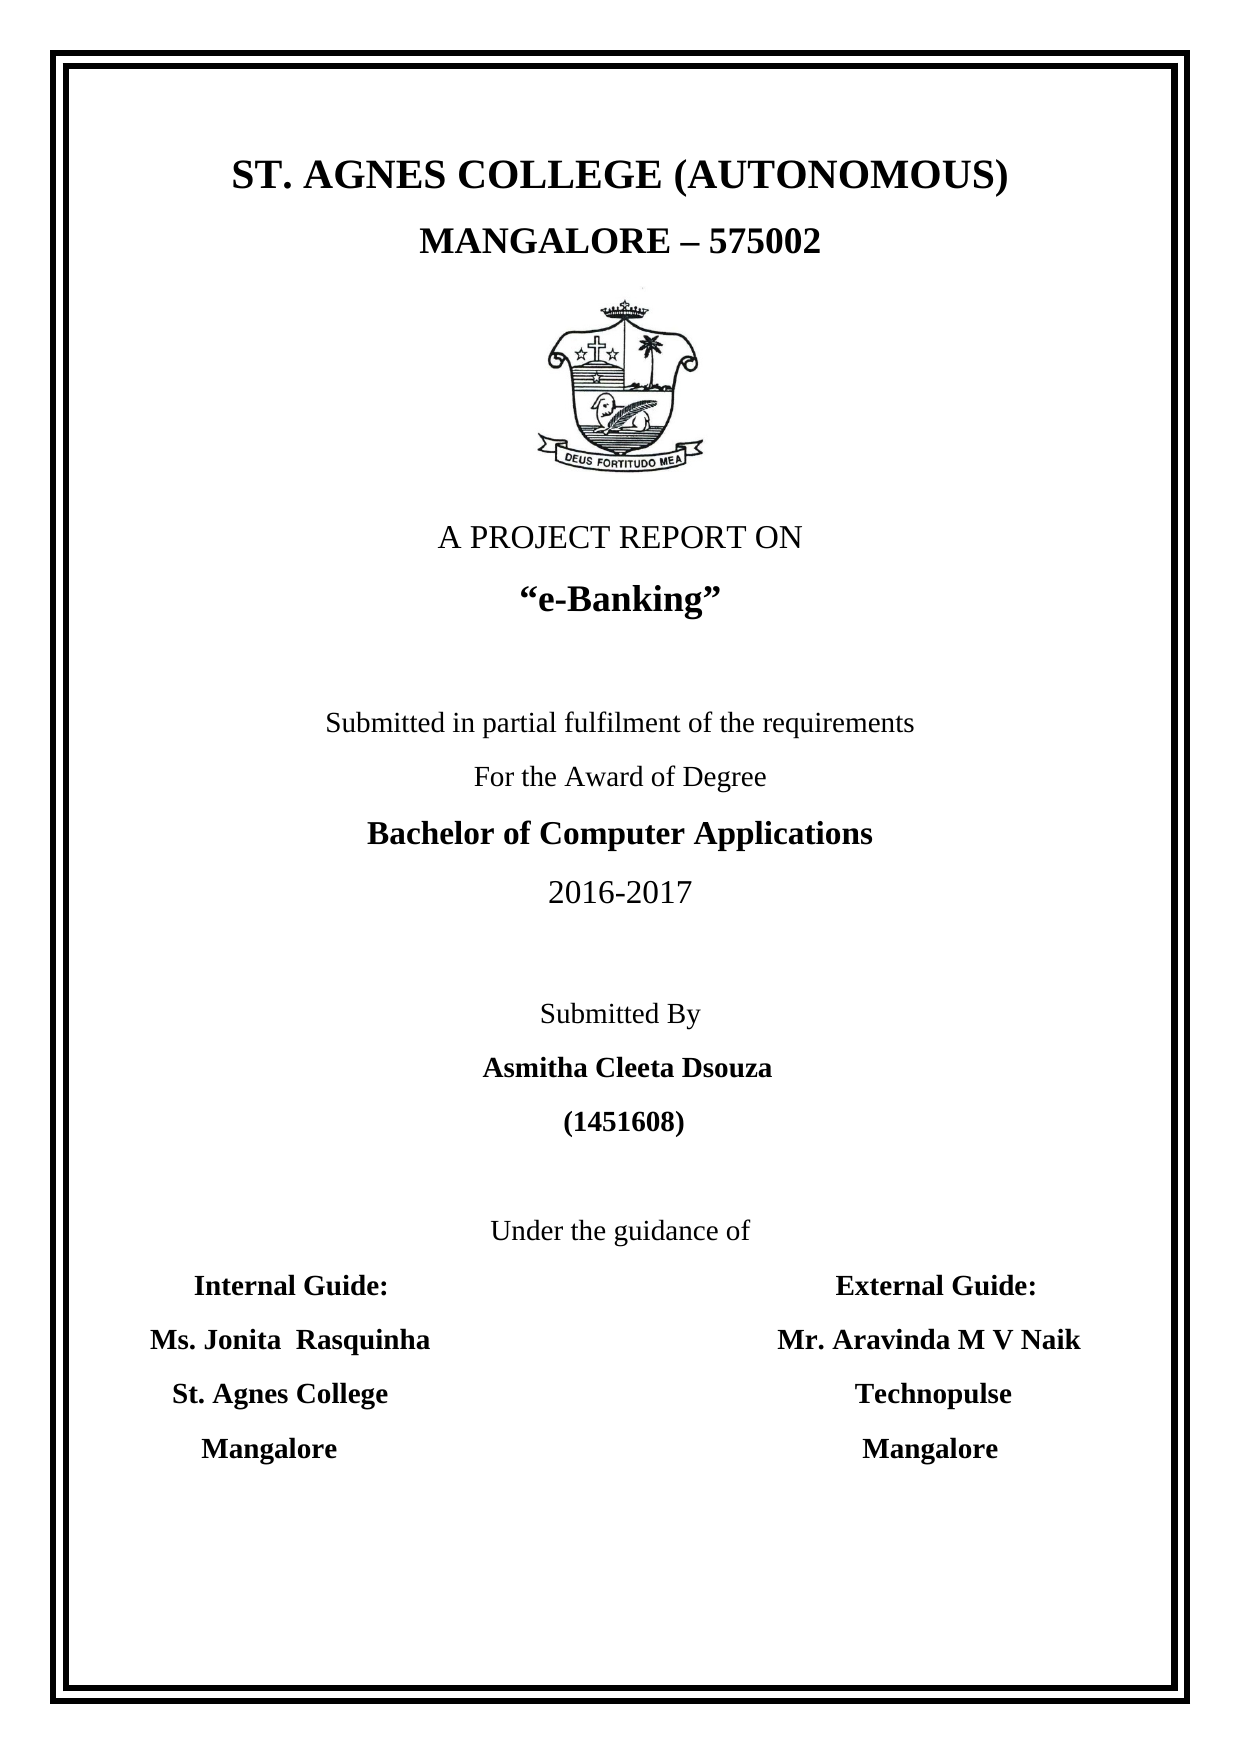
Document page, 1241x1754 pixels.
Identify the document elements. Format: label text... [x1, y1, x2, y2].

text Mangalore Mangalore [150, 1431, 1090, 1464]
text Ms. Jonita Rasquinha Mr. Aravinda M V Naik [150, 1322, 1090, 1356]
text Internal Guide: External Guide: [150, 1268, 1090, 1301]
text ST. AGNES COLLEGE (AUTONOMOUS) [150, 150, 1090, 198]
text Bachelor of Computer Applications [150, 813, 1090, 852]
text (1451608) [150, 1104, 1090, 1138]
text 2016-2017 [150, 873, 1090, 911]
text St. Agnes College Technopulse [150, 1376, 1090, 1410]
text Asmitha Cleeta Dsouza [150, 1050, 1090, 1084]
text “e-Banking” [150, 577, 1090, 620]
text A PROJECT REPORT ON [150, 518, 1090, 556]
text For the Award of Degree [150, 759, 1090, 793]
text Submitted in partial fulfilment of the requirements [150, 705, 1090, 738]
text Submitted By [150, 996, 1090, 1029]
picture [527, 286, 715, 474]
text Under the guidance of [150, 1213, 1090, 1247]
text MANGALORE – 575002 [150, 219, 1090, 262]
